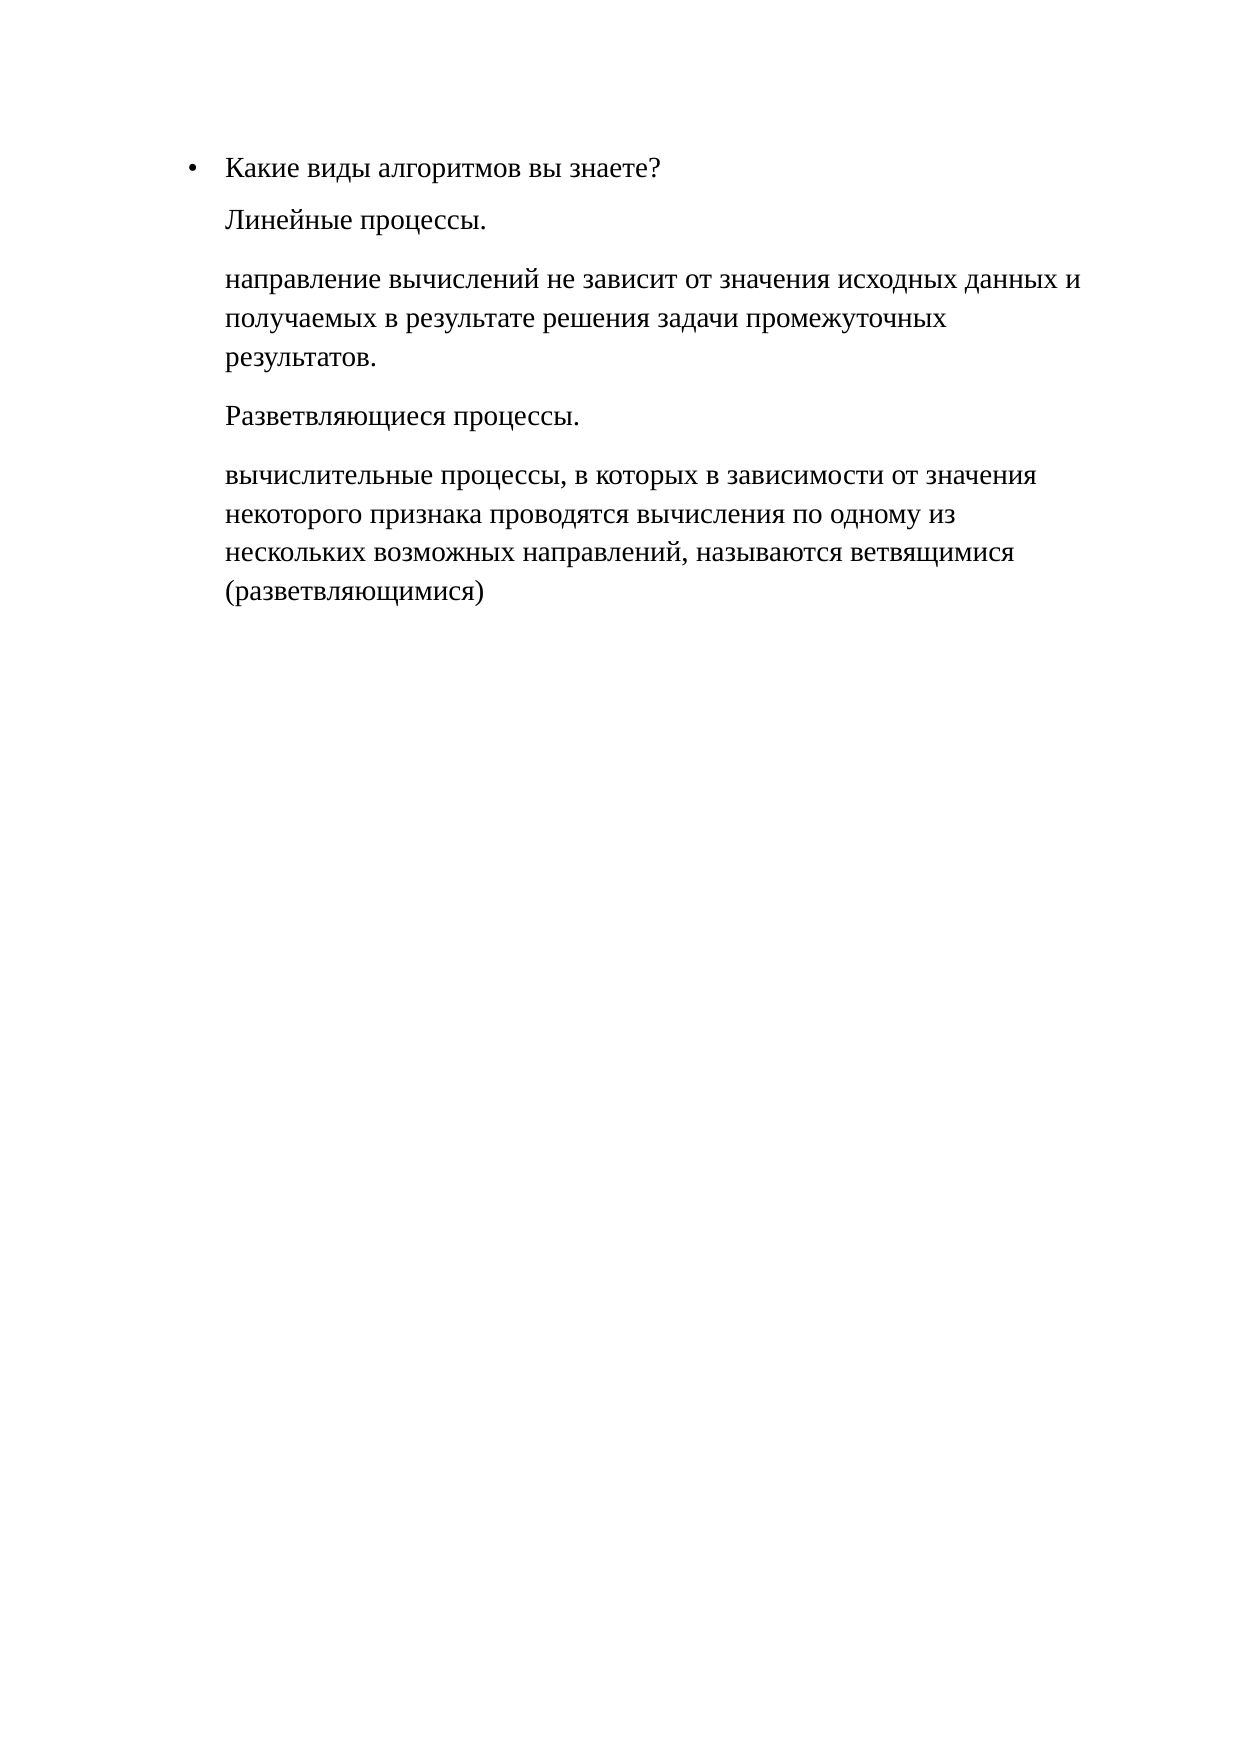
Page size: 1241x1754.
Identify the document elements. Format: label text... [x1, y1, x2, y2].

text Линейные процессы. [225, 202, 1090, 236]
text Разветвляющиеся процессы. [225, 398, 1090, 432]
list Какие виды алгоритмов вы знаете? [187, 150, 1090, 183]
text направление вычислений не зависит от значения исходных данных и получаемых в результате решения задачи промежуточных результатов. [225, 262, 1090, 372]
text вычислительные процессы, в которых в зависимости от значения некоторого признака проводятся вычисления по одному из нескольких возможных направлений, называются ветвящимися (разветвляющимися) [225, 457, 1090, 607]
